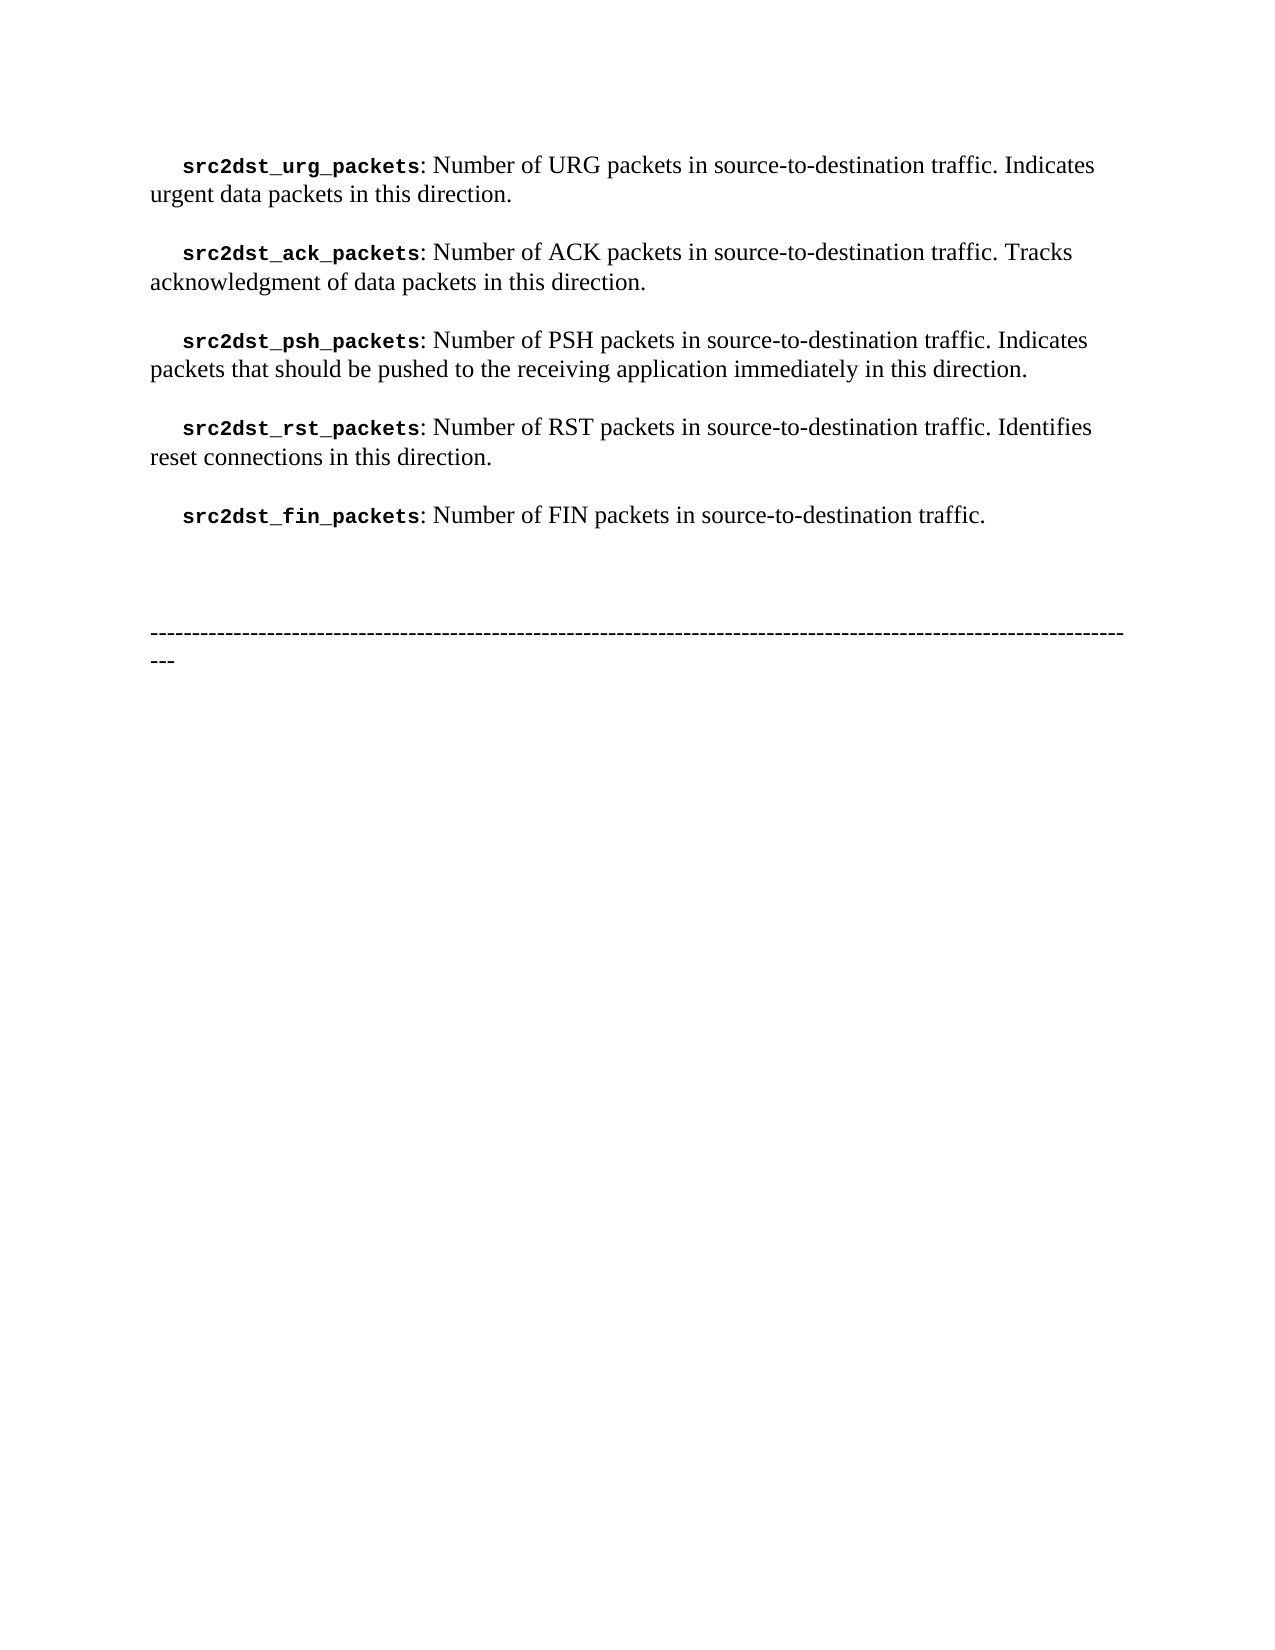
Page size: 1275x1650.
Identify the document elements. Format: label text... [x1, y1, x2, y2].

text ------------------------------------------------------------------------------------------------------------------------ [150, 617, 1125, 674]
text  src2dst_rst_packets: Number of RST packets in source-to-destination traffic. Identifies reset connections in this direction. [150, 412, 1125, 471]
text  src2dst_fin_packets: Number of FIN packets in source-to-destination traffic. [150, 500, 1125, 529]
text  src2dst_urg_packets: Number of URG packets in source-to-destination traffic. Indicates urgent data packets in this direction. [150, 150, 1125, 208]
text  src2dst_psh_packets: Number of PSH packets in source-to-destination traffic. Indicates packets that should be pushed to the receiving application immediately in this direction. [150, 325, 1125, 383]
text  src2dst_ack_packets: Number of ACK packets in source-to-destination traffic. Tracks acknowledgment of data packets in this direction. [150, 237, 1125, 296]
